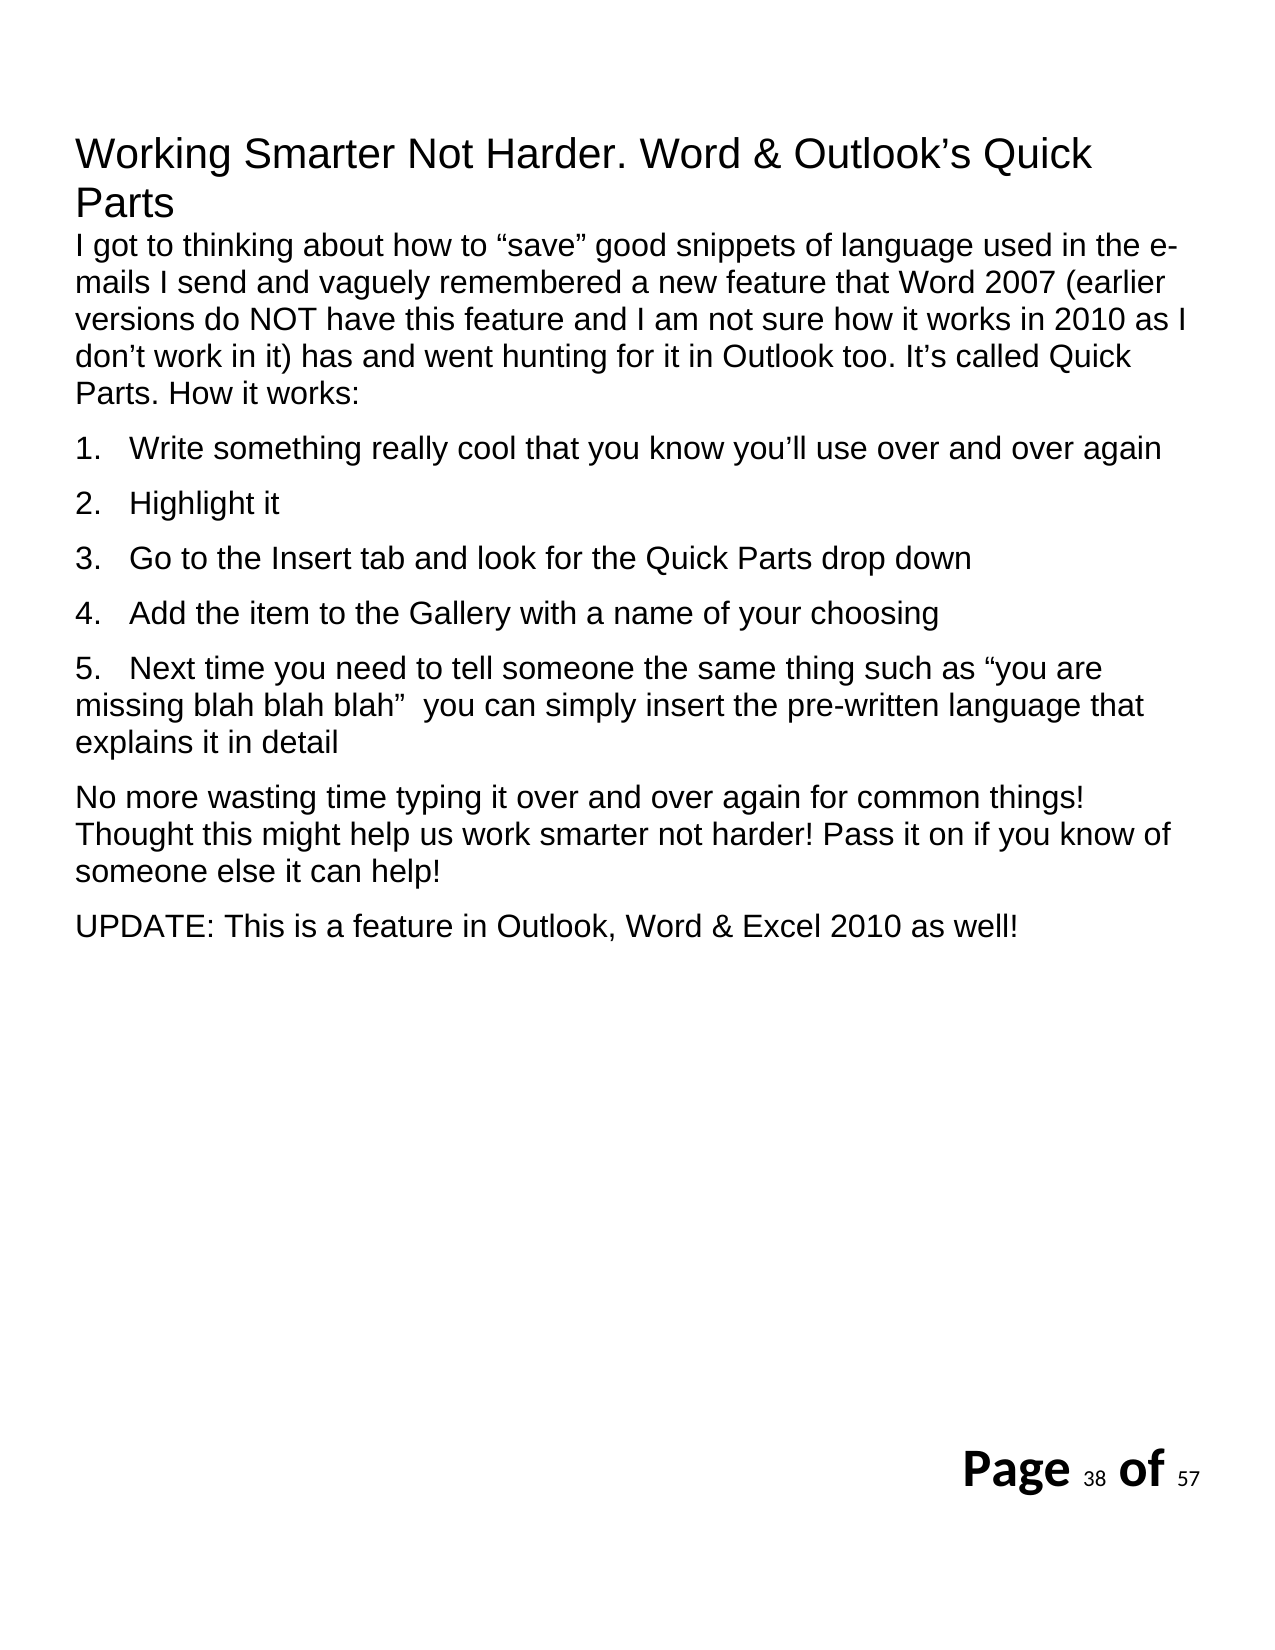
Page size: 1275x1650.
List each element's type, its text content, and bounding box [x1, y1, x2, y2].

text 4. Add the item to the Gallery with a name of your choosing [75, 594, 1200, 631]
text 3. Go to the Insert tab and look for the Quick Parts drop down [75, 539, 1200, 576]
text No more wasting time typing it over and over again for common things! Thought this might help us work smarter not harder! Pass it on if you know of someone else it can help! [75, 778, 1200, 889]
text UPDATE: This is a feature in Outlook, Word & Excel 2010 as well! [75, 907, 1200, 944]
text 1. Write something really cool that you know you’ll use over and over again [75, 429, 1200, 466]
text I got to thinking about how to “save” good snippets of language used in the e-mails I send and vaguely remembered a new feature that Word 2007 (earlier versions do NOT have this feature and I am not sure how it works in 2010 as I don’t work in it) has and went hunting for it in Outlook too. It’s called Quick Parts. How it works: [75, 226, 1200, 412]
text 5. Next time you need to tell someone the same thing such as “you are missing blah blah blah” you can simply insert the pre-written language that explains it in detail [75, 649, 1200, 760]
text 2. Highlight it [75, 484, 1200, 521]
subtitle Working Smarter Not Harder. Word & Outlook’s Quick Parts [75, 128, 1200, 226]
